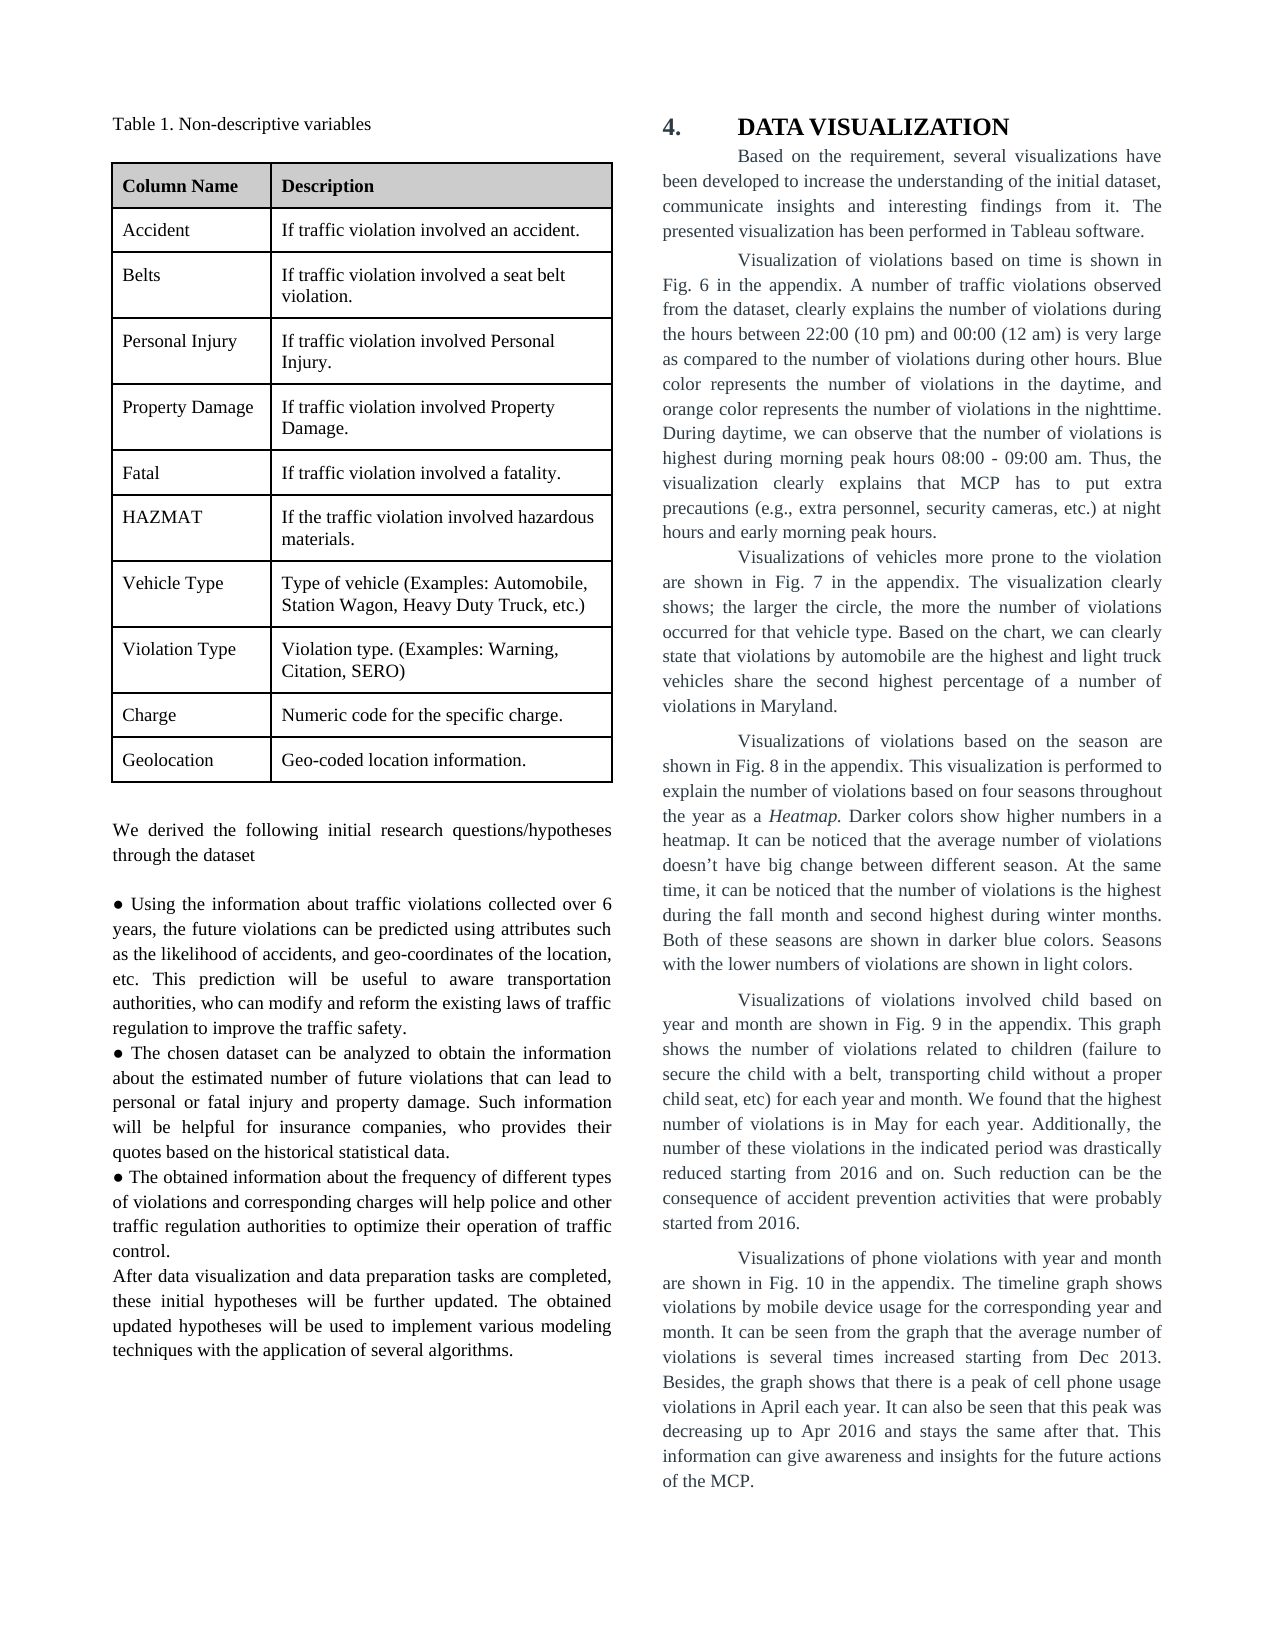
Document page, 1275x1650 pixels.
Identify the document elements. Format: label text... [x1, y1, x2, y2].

text ● The chosen dataset can be analyzed to obtain the information about the estimated number of future violations that can lead to personal or fatal injury and property damage. Such information will be helpful for insurance companies, who provides their quotes based on the historical statistical data. [112, 1042, 613, 1163]
table_cell If traffic violation involved a fatality. [272, 451, 611, 494]
table_cell Fatal [113, 451, 270, 494]
text Visualizations of phone violations with year and month are shown in Fig. 10 in the appendix. The timeline graph shows violations by mobile device usage for the corresponding year and month. It can be seen from the graph that the average number of violations is several times increased starting from Dec 2013. Besides, the graph shows that there is a peak of cell phone usage violations in April each year. It can also be seen that this peak was decreasing up to Apr 2016 and stays the same after that. This information can give awareness and insights for the future actions of the MCP. [662, 1247, 1162, 1492]
table_cell Vehicle Type [113, 562, 270, 626]
table_cell If traffic violation involved Personal Injury. [272, 319, 611, 383]
text Visualizations of violations based on the season are shown in Fig. 8 in the appendix. This visualization is performed to explain the number of violations based on four seasons throughout the year as a Heatmap. Darker colors show higher numbers in a heatmap. It can be noticed that the average number of violations doesn’t have big change between different season. At the same time, it can be noticed that the number of violations is the highest during the fall month and second highest during winter months. Both of these seasons are shown in darker blue colors. Seasons with the lower numbers of violations are shown in light colors. [662, 730, 1162, 975]
table_cell Violation Type [113, 628, 270, 692]
table_header Column Name [113, 164, 270, 207]
table_cell Belts [113, 253, 270, 317]
table_cell Geolocation [113, 738, 270, 781]
table_cell Violation type. (Examples: Warning, Citation, SERO) [272, 628, 611, 692]
text We derived the following initial research questions/hypotheses through the dataset [112, 819, 613, 865]
table_cell Property Damage [113, 385, 270, 449]
table_cell Numeric code for the specific charge. [272, 694, 611, 736]
table_header Description [272, 164, 611, 207]
subtitle Visualization of violations based on time is shown in Fig. 6 in the appendix. A number of traffic violations observed from the dataset, clearly explains the number of violations during the hours between 22:00 (10 pm) and 00:00 (12 am) is very large as compared to the number of violations during other hours. Blue color represents the number of violations in the daytime, and orange color represents the number of violations in the nighttime. During daytime, we can observe that the number of violations is highest during morning peak hours 08:00 - 09:00 am. Thus, the visualization clearly explains that MCP has to put extra precautions (e.g., extra personnel, security cameras, etc.) at night hours and early morning peak hours. [662, 249, 1162, 543]
text ● The obtained information about the frequency of different types of violations and corresponding charges will help police and other traffic regulation authorities to optimize their operation of traffic control. [112, 1166, 613, 1262]
table_cell HAZMAT [113, 496, 270, 560]
table_cell If traffic violation involved an accident. [272, 209, 611, 251]
subtitle Based on the requirement, several visualizations have been developed to increase the understanding of the initial dataset, communicate insights and interesting findings from it. The presented visualization has been performed in Tableau software. [662, 145, 1162, 241]
table_cell If traffic violation involved a seat belt violation. [272, 253, 611, 317]
table_cell Geo-coded location information. [272, 738, 611, 781]
text Visualizations of violations involved child based on year and month are shown in Fig. 9 in the appendix. This graph shows the number of violations related to children (failure to secure the child with a belt, transporting child without a proper child seat, etc) for each year and month. We found that the highest number of violations is in May for each year. Additionally, the number of these violations in the indicated period was drastically reduced starting from 2016 and on. Such reduction can be the consequence of accident prevention activities that were probably started from 2016. [662, 988, 1162, 1233]
table_cell Accident [113, 209, 270, 251]
text Table 1. Non-descriptive variables [112, 112, 613, 134]
table_cell Type of vehicle (Examples: Automobile, Station Wagon, Heavy Duty Truck, etc.) [272, 562, 611, 626]
table_cell Personal Injury [113, 319, 270, 383]
text After data visualization and data preparation tasks are completed, these initial hypotheses will be further updated. The obtained updated hypotheses will be used to implement various modeling techniques with the application of several algorithms. [112, 1265, 613, 1361]
subtitle DATA VISUALIZATION [662, 112, 1162, 141]
table_cell Charge [113, 694, 270, 736]
text ● Using the information about traffic violations collected over 6 years, the future violations can be predicted using attributes such as the likelihood of accidents, and geo-coordinates of the location, etc. This prediction will be useful to aware transportation authorities, who can modify and reform the existing laws of traffic regulation to improve the traffic safety. [112, 868, 613, 1039]
table_cell If traffic violation involved Property Damage. [272, 385, 611, 449]
text Visualizations of vehicles more prone to the violation are shown in Fig. 7 in the appendix. The visualization clearly shows; the larger the circle, the more the number of violations occurred for that vehicle type. Based on the chart, we can clearly state that violations by automobile are the highest and light truck vehicles share the second highest percentage of a number of violations in Maryland. [662, 546, 1162, 717]
table_cell If the traffic violation involved hazardous materials. [272, 496, 611, 560]
